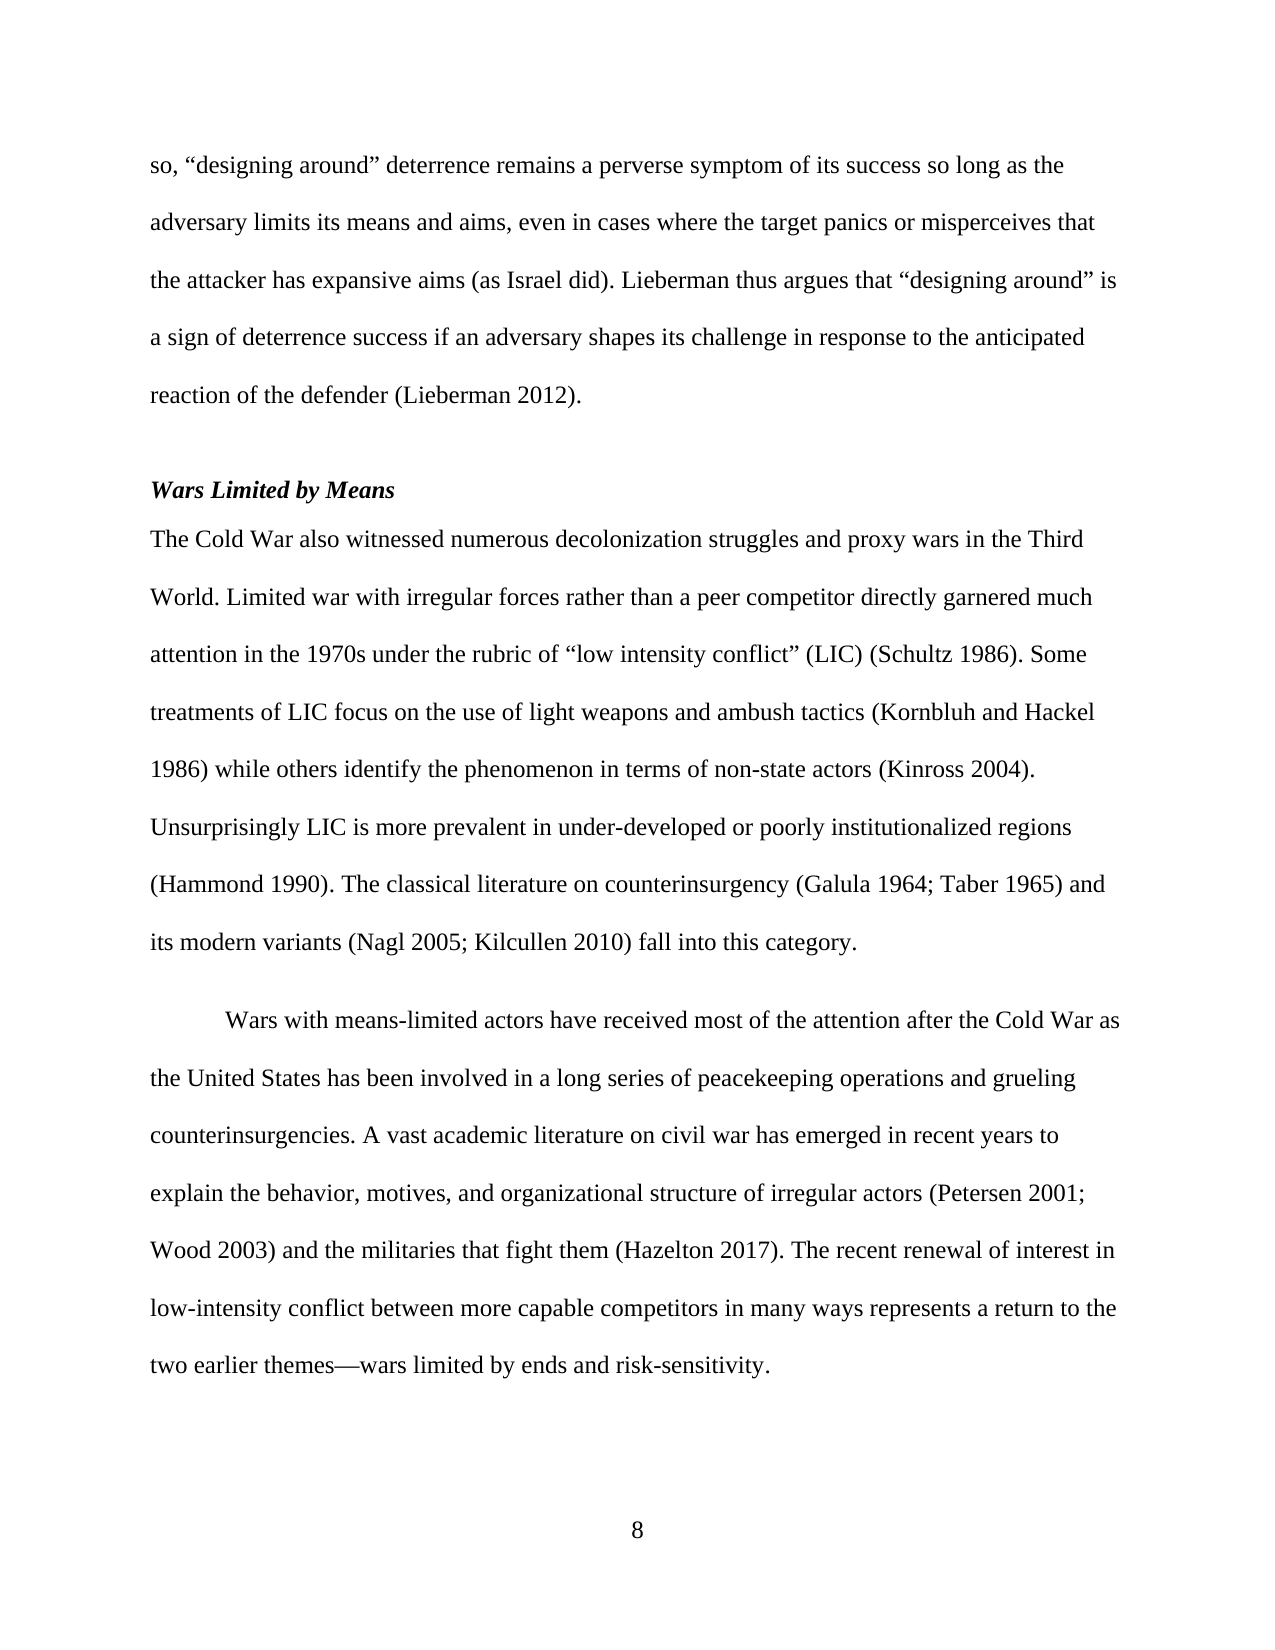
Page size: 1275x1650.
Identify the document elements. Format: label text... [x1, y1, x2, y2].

text Wars with means-limited actors have received most of the attention after the Cold War as the United States has been involved in a long series of peacekeeping operations and grueling counterinsurgencies. A vast academic literature on civil war has emerged in recent years to explain the behavior, motives, and organizational structure of irregular actors (Petersen 2001; Wood 2003) and the militaries that fight them (Hazelton 2017). The recent renewal of interest in low-intensity conflict between more capable competitors in many ways represents a return to the two earlier themes—wars limited by ends and risk-sensitivity. [150, 1005, 1125, 1379]
text The Cold War also witnessed numerous decolonization struggles and proxy wars in the Third World. Limited war with irregular forces rather than a peer competitor directly garnered much attention in the 1970s under the rubric of “low intensity conflict” (LIC) (Schultz 1986). Some treatments of LIC focus on the use of light weapons and ambush tactics (Kornbluh and Hackel 1986) while others identify the phenomenon in terms of non-state actors (Kinross 2004). Unsurprisingly LIC is more prevalent in under-developed or poorly institutionalized regions (Hammond 1990). The classical literature on counterinsurgency (Galula 1964; Taber 1965) and its modern variants (Nagl 2005; Kilcullen 2010) fall into this category. [150, 524, 1125, 956]
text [150, 150, 1125, 409]
subtitle Wars Limited by Means [150, 475, 1066, 504]
